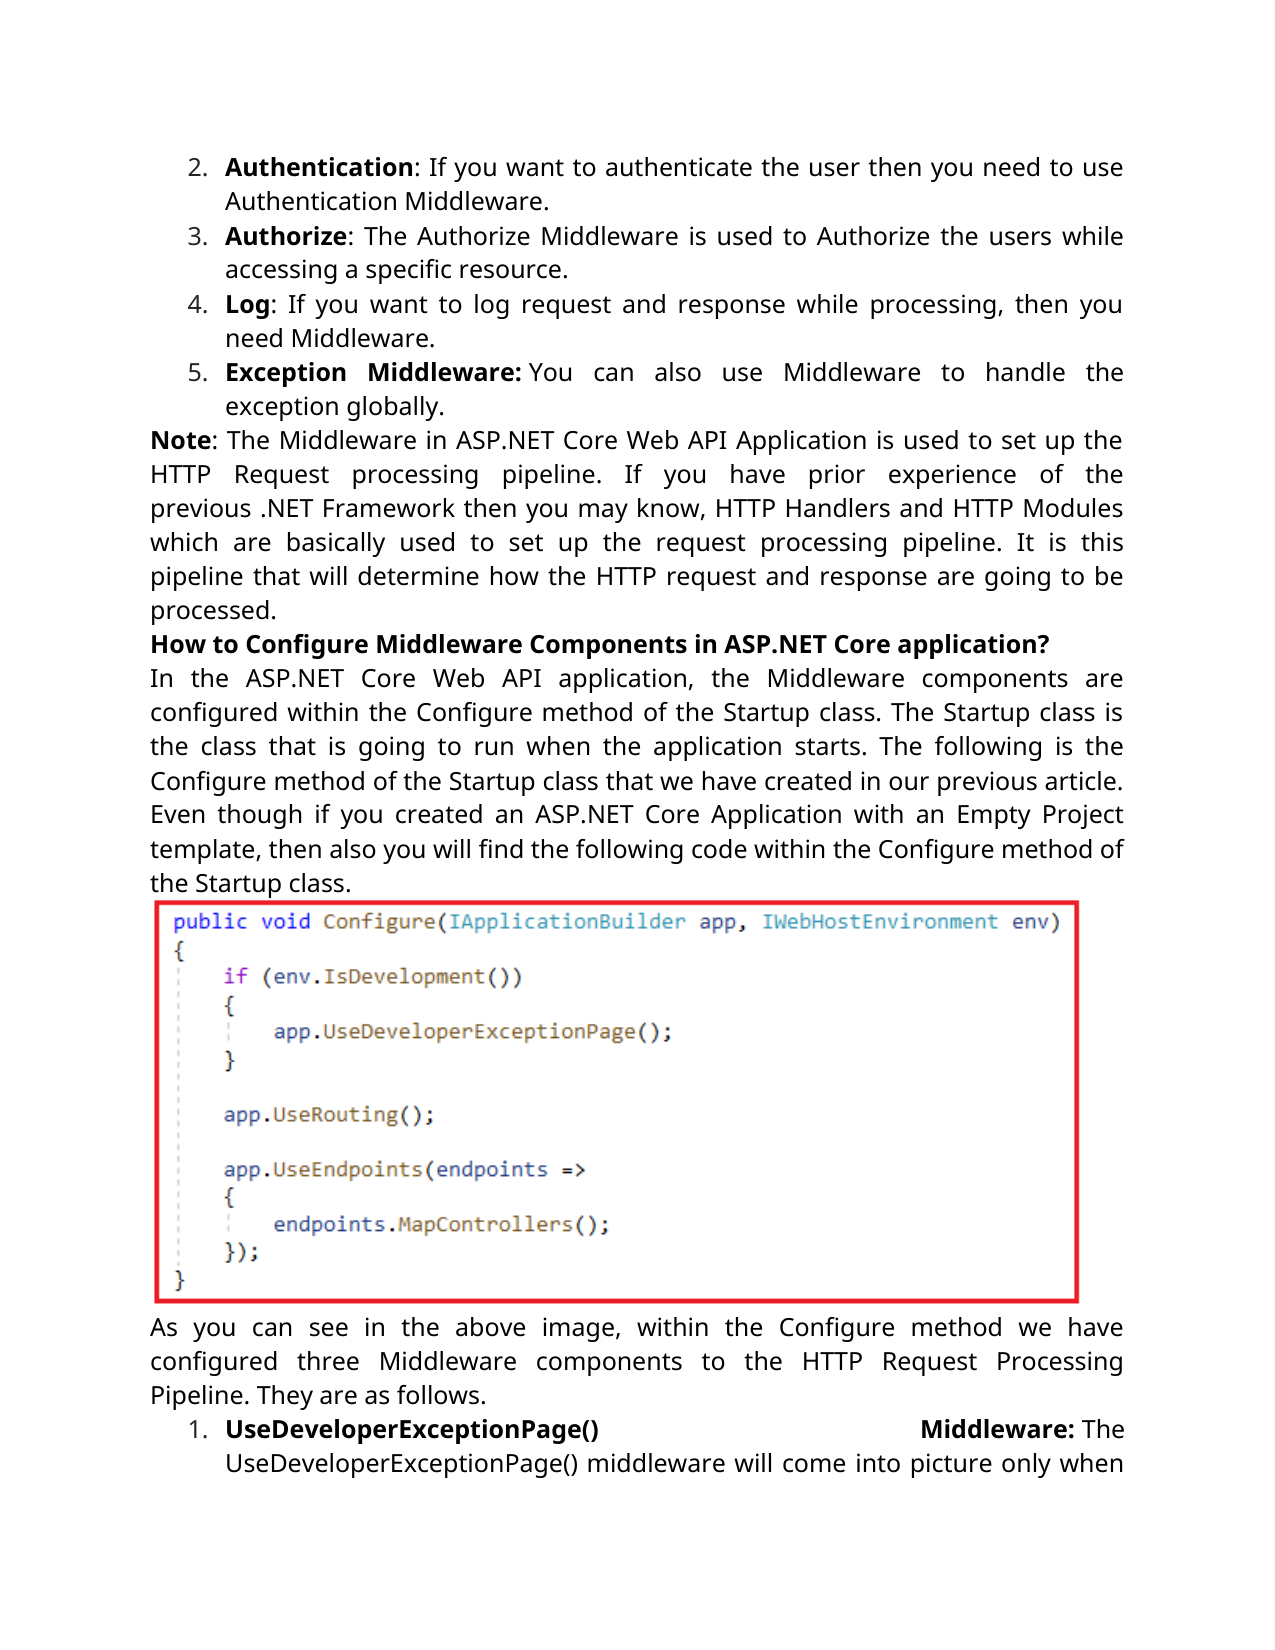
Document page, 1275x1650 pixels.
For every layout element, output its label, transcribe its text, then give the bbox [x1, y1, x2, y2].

text As you can see in the above image, within the Configure method we have configured three Middleware components to the HTTP Request Processing Pipeline. They are as follows. [150, 1309, 1125, 1411]
list Log: If you want to log request and response while processing, then you need Middleware. [187, 286, 1125, 354]
list Authentication: If you want to authenticate the user then you need to use Authentication Middleware. [187, 150, 1125, 218]
text Note: The Middleware in ASP.NET Core Web API Application is used to set up the HTTP Request processing pipeline. If you have prior experience of the previous .NET Framework then you may know, HTTP Handlers and HTTP Modules which are basically used to set up the request processing pipeline. It is this pipeline that will determine how the HTTP request and response are going to be processed. [150, 422, 1125, 627]
picture [150, 899, 1084, 1310]
text How to Configure Middleware Components in ASP.NET Core application? [150, 627, 1125, 661]
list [187, 1411, 1125, 1479]
list Authorize: The Authorize Middleware is used to Authorize the users while accessing a specific resource. [187, 218, 1125, 286]
text In the ASP.NET Core Web API application, the Middleware components are configured within the Configure method of the Startup class. The Startup class is the class that is going to run when the application starts. The following is the Configure method of the Startup class that we have created in our previous article. Even though if you created an ASP.NET Core Application with an Empty Project template, then also you will find the following code within the Configure method of the Startup class. [150, 661, 1125, 899]
list Exception Middleware: You can also use Middleware to handle the exception globally. [187, 354, 1125, 422]
